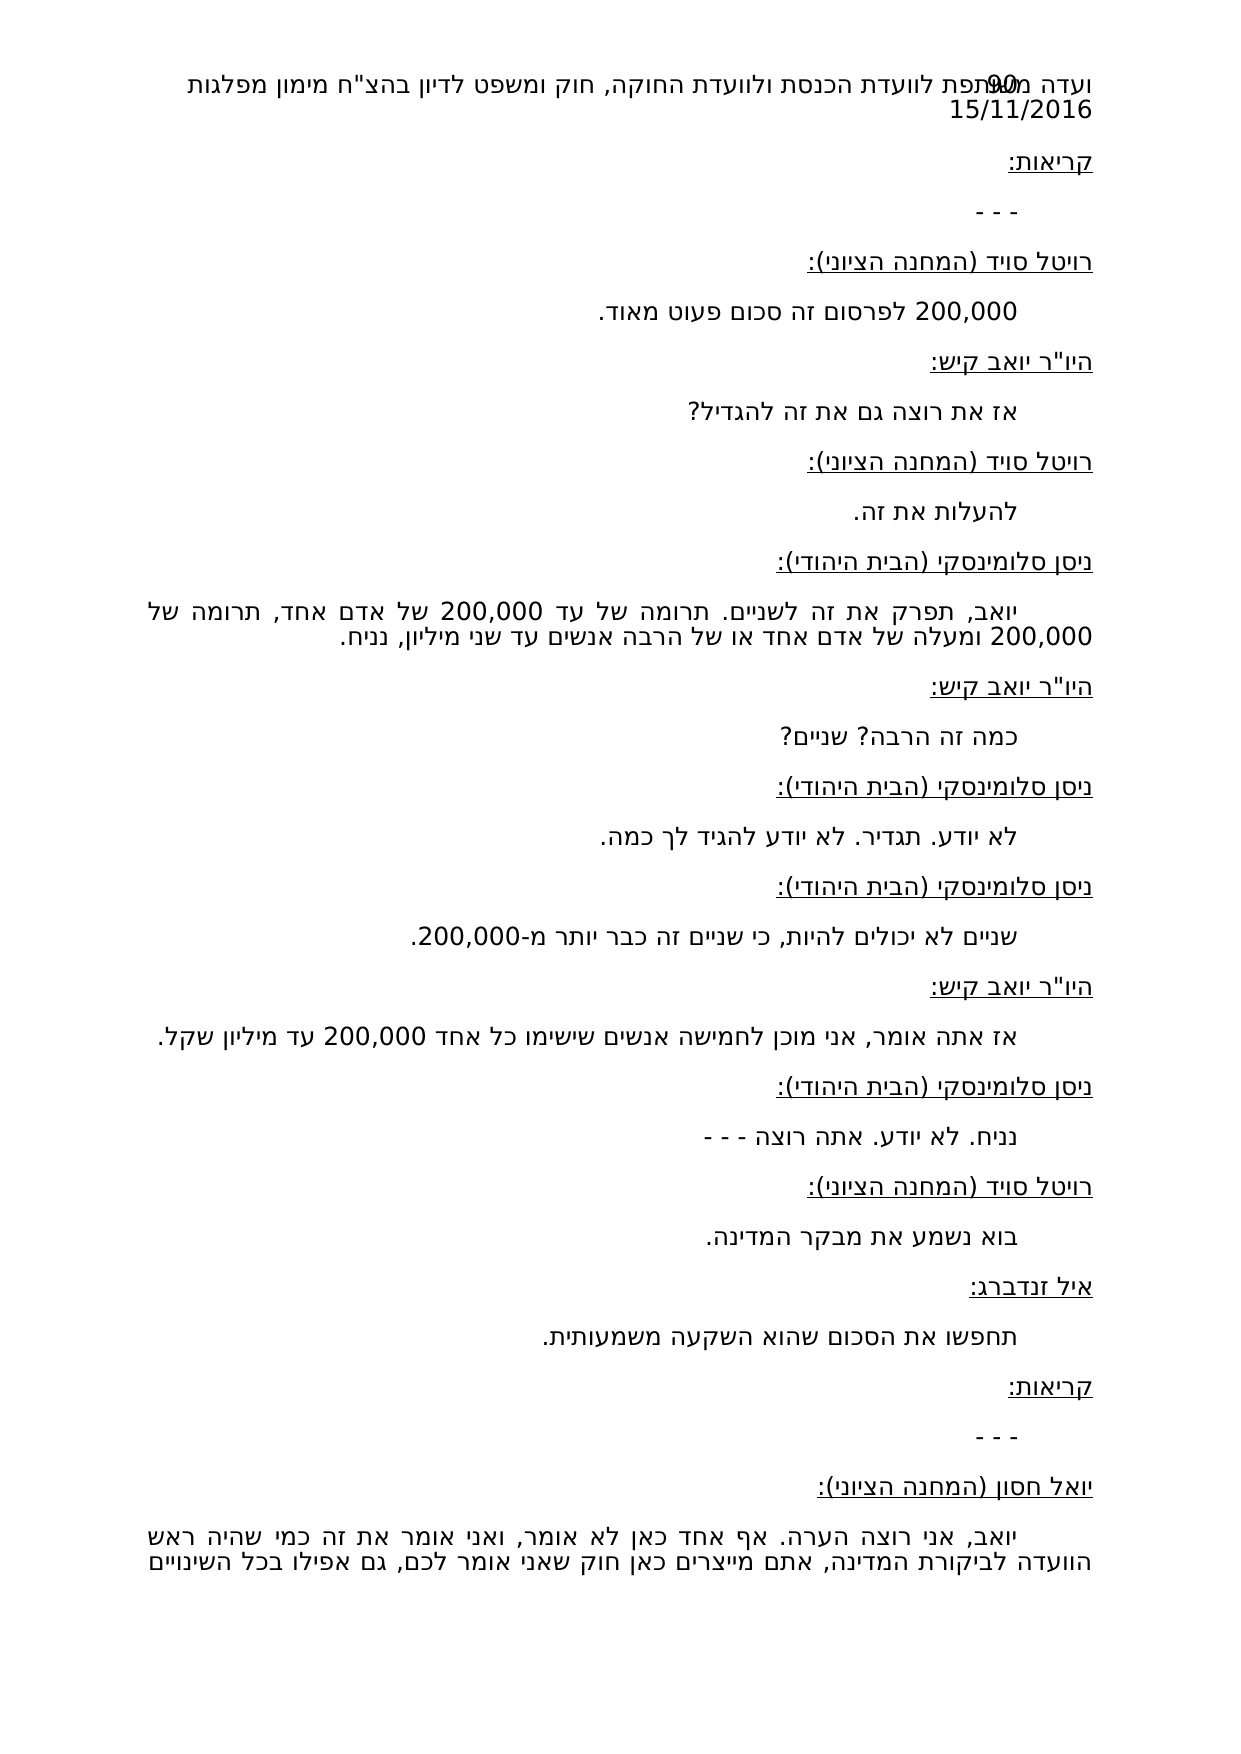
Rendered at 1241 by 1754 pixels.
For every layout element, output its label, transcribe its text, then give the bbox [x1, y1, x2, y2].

text רויטל סויד (המחנה הציוני): [147, 450, 1093, 475]
text יואב, תפרק את זה לשניים. תרומה של עד 200,000 של אדם אחד, תרומה של 200,000 ומעלה של אדם אחד או של הרבה אנשים עד שני מיליון, נניח. [147, 600, 1093, 650]
text קריאות: [147, 1375, 1093, 1400]
text 200,000 לפרסום זה סכום פעוט מאוד. [147, 300, 1093, 325]
text היו"ר יואב קיש: [147, 675, 1093, 700]
text ניסן סלומינסקי (הבית היהודי): [147, 550, 1093, 575]
text להעלות את זה. [147, 500, 1093, 525]
text לא יודע. תגדיר. לא יודע להגיד לך כמה. [147, 825, 1093, 850]
text אז את רוצה גם את זה להגדיל? [147, 400, 1093, 425]
text כמה זה הרבה? שניים? [147, 725, 1093, 750]
text - - - [147, 200, 1093, 225]
text בוא נשמע את מבקר המדינה. [147, 1225, 1093, 1250]
text איל זנדברג: [147, 1275, 1093, 1300]
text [147, 1525, 1093, 1575]
text שניים לא יכולים להיות, כי שניים זה כבר יותר מ-200,000. [147, 925, 1093, 950]
text ניסן סלומינסקי (הבית היהודי): [147, 875, 1093, 900]
text יואל חסון (המחנה הציוני): [147, 1475, 1093, 1500]
text רויטל סויד (המחנה הציוני): [147, 250, 1093, 275]
text היו"ר יואב קיש: [147, 350, 1093, 375]
text קריאות: [147, 150, 1093, 175]
text היו"ר יואב קיש: [147, 975, 1093, 1000]
text נניח. לא יודע. אתה רוצה - - - [147, 1125, 1093, 1150]
text רויטל סויד (המחנה הציוני): [147, 1175, 1093, 1200]
text ניסן סלומינסקי (הבית היהודי): [147, 775, 1093, 800]
text אז אתה אומר, אני מוכן לחמישה אנשים שישימו כל אחד 200,000 עד מיליון שקל. [147, 1025, 1093, 1050]
text - - - [147, 1425, 1093, 1450]
text תחפשו את הסכום שהוא השקעה משמעותית. [147, 1325, 1093, 1350]
text ניסן סלומינסקי (הבית היהודי): [147, 1075, 1093, 1100]
